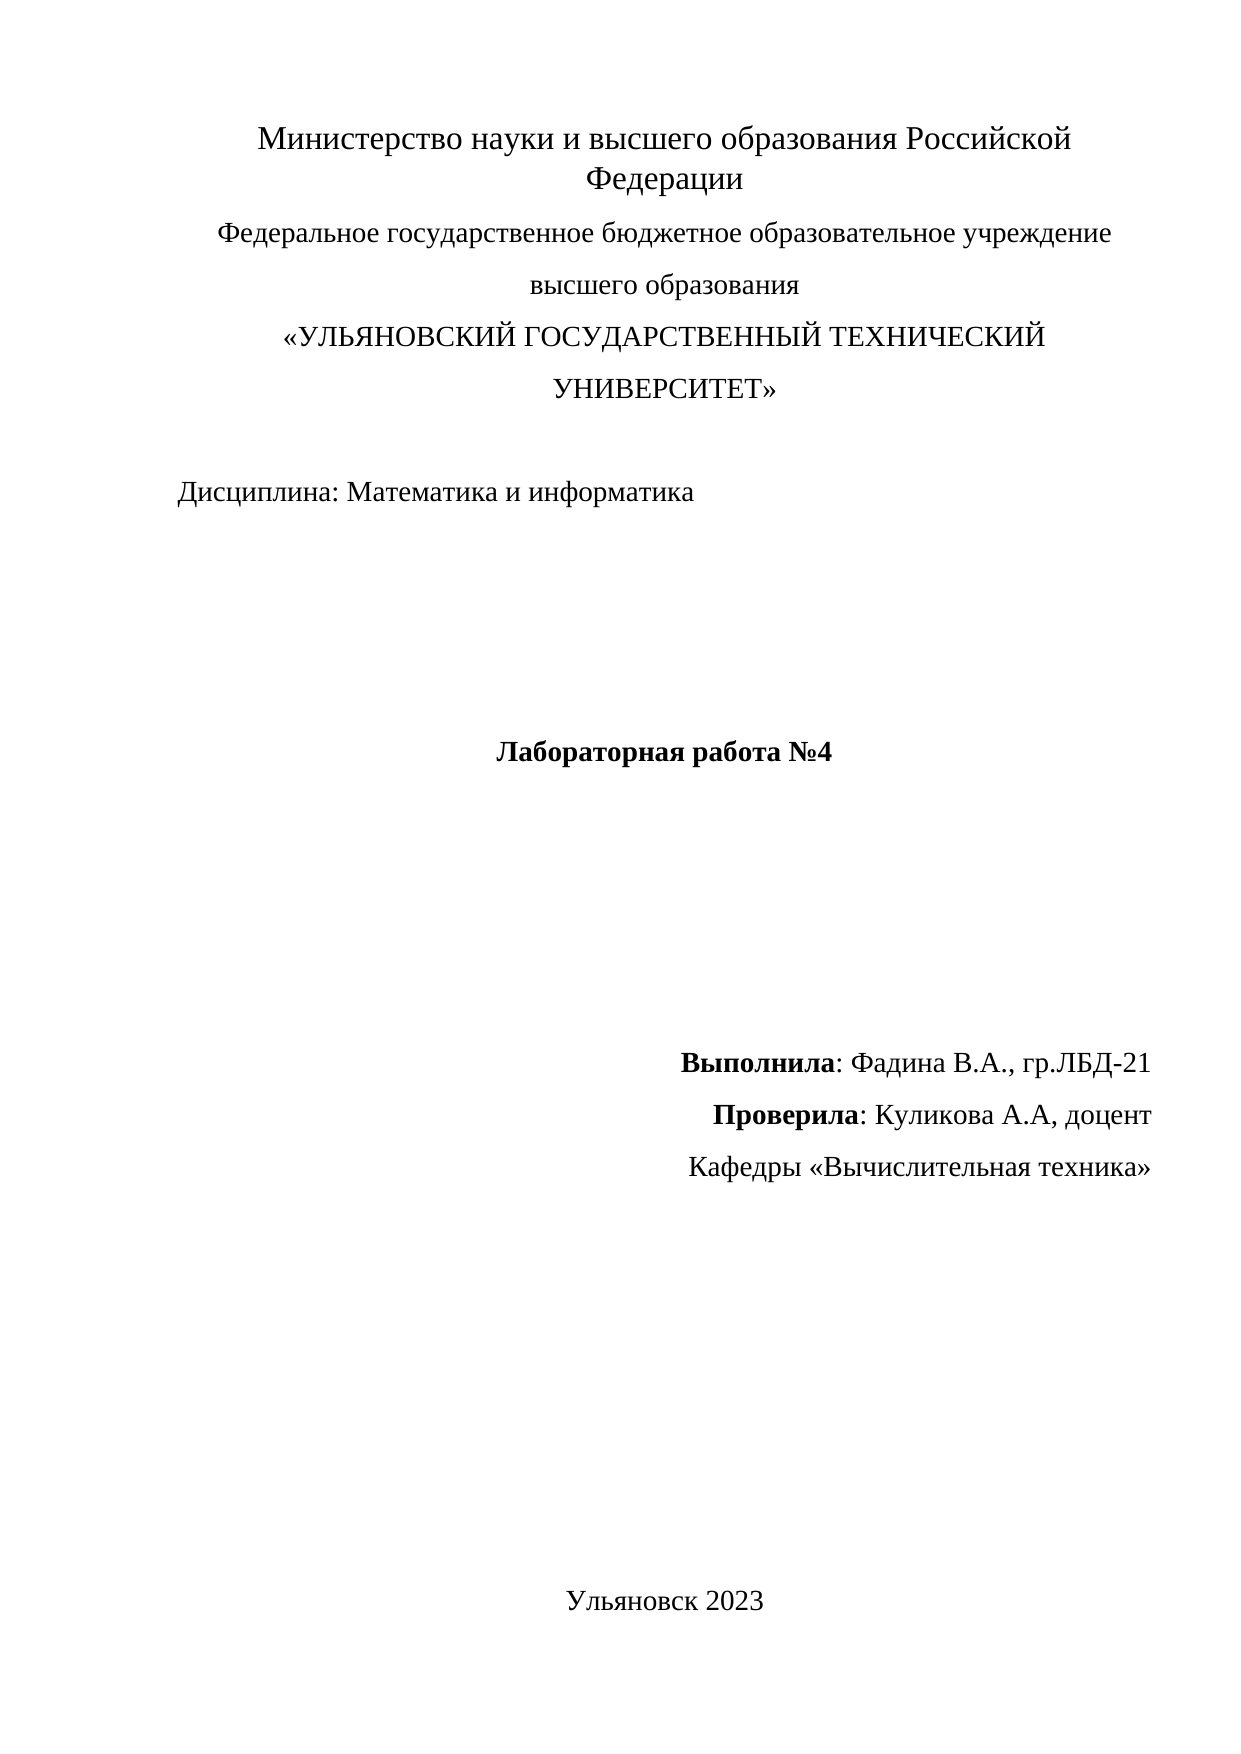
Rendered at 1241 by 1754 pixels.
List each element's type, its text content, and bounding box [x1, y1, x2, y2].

text Лабораторная работа №4 [177, 734, 1152, 767]
text «УЛЬЯНОВСКИЙ ГОСУДАРСТВЕННЫЙ ТЕХНИЧЕСКИЙ [177, 319, 1152, 352]
text УНИВЕРСИТЕТ» [177, 371, 1152, 404]
text Министерство науки и высшего образования Российской Федерации [177, 118, 1152, 197]
text Выполнила: Фадина В.А., гр.ЛБД-21 [177, 1045, 1152, 1079]
text Федеральное государственное бюджетное образовательное учреждение [177, 215, 1152, 249]
text Кафедры «Вычислительная техника» [177, 1149, 1152, 1182]
text высшего образования [177, 267, 1152, 301]
text Проверила: Куликова А.А, доцент [177, 1097, 1152, 1131]
text Ульяновск 2023 [177, 1583, 1152, 1616]
text Дисциплина: Математика и информатика [177, 474, 1152, 508]
